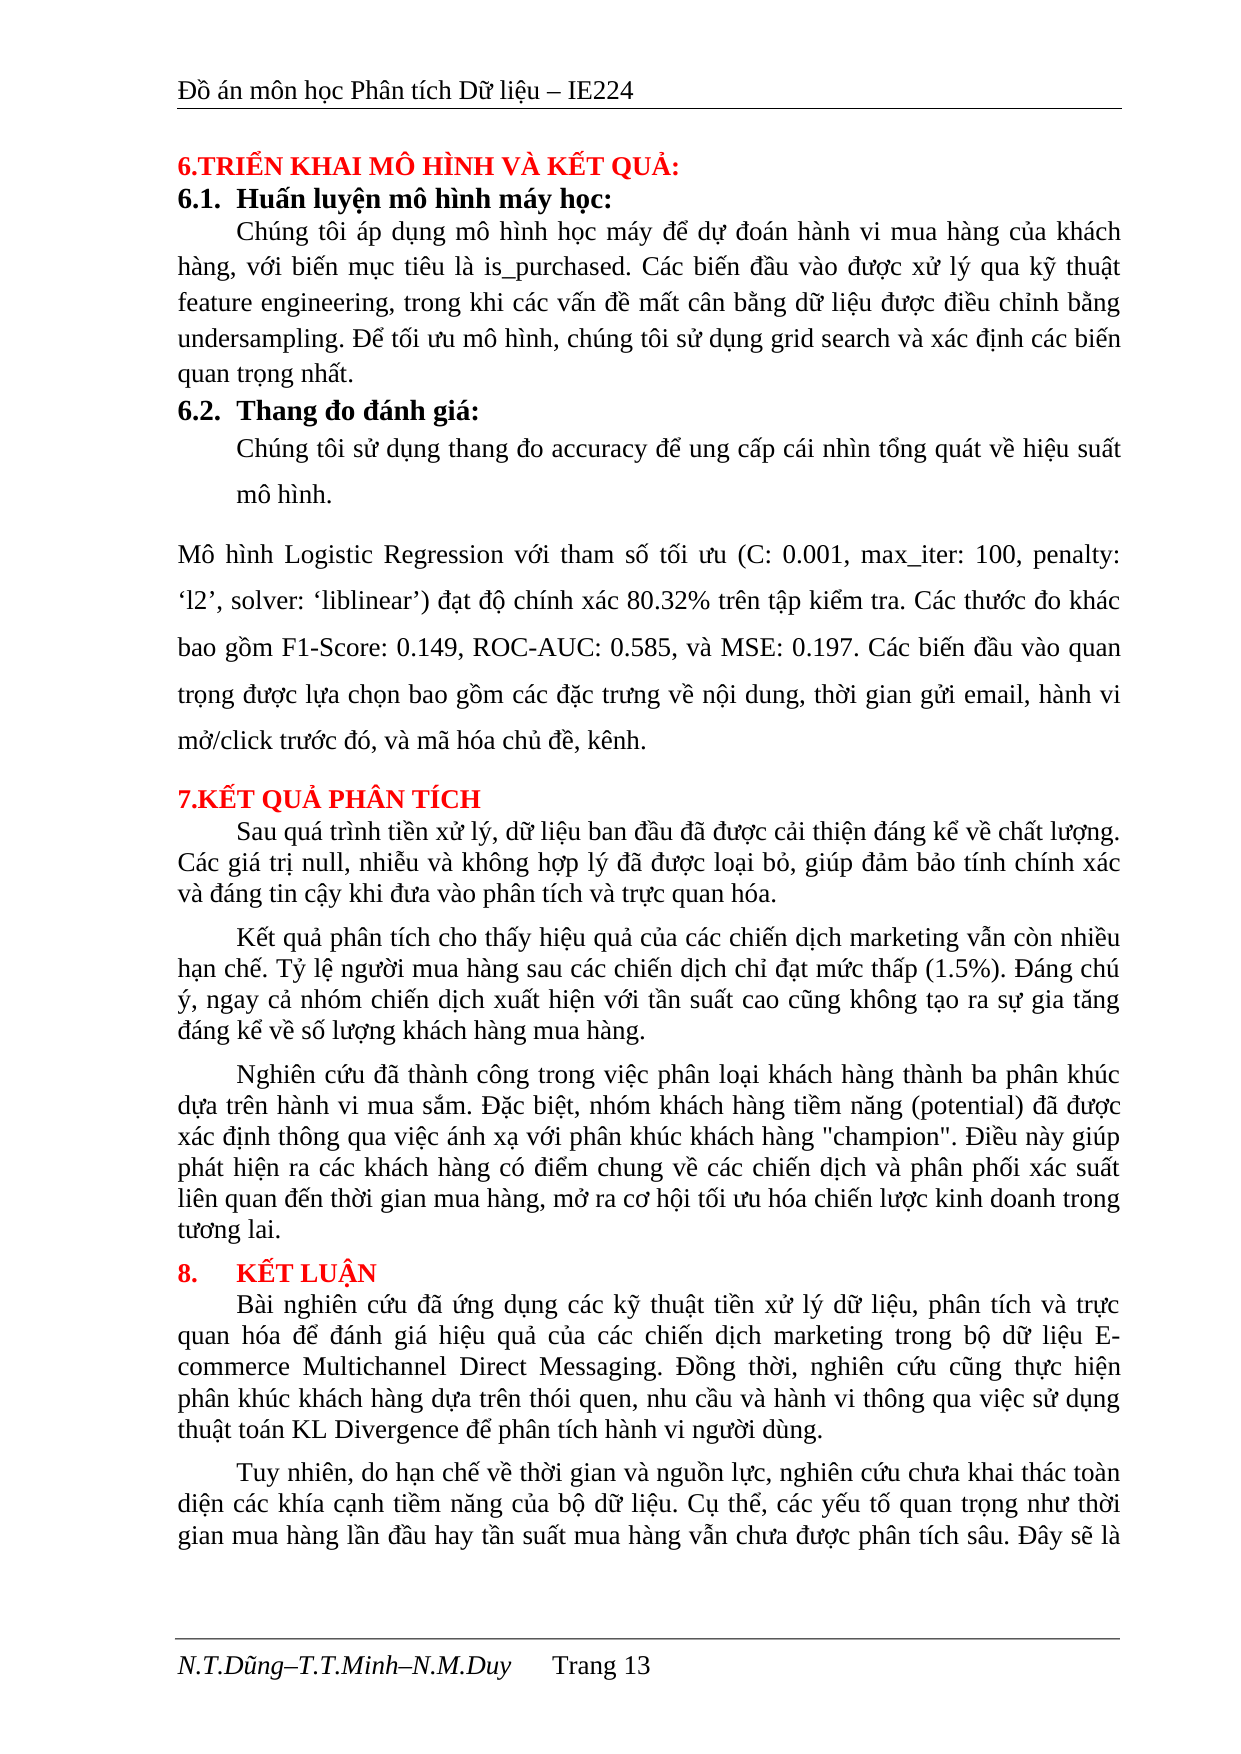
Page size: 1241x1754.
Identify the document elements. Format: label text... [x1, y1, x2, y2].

subtitle KẾT QUẢ PHÂN TÍCH [177, 783, 1122, 815]
subtitle KẾT LUẬN [177, 1257, 1122, 1288]
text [177, 1456, 1122, 1550]
text Nghiên cứu đã thành công trong việc phân loại khách hàng thành ba phân khúc dựa trên hành vi mua sắm. Đặc biệt, nhóm khách hàng tiềm năng (potential) đã được xác định thông qua việc ánh xạ với phân khúc khách hàng "champion". Điều này giúp phát hiện ra các khách hàng có điểm chung về các chiến dịch và phân phối xác suất liên quan đến thời gian mua hàng, mở ra cơ hội tối ưu hóa chiến lược kinh doanh trong tương lai. [177, 1058, 1122, 1244]
subtitle TRIỂN KHAI MÔ HÌNH VÀ KẾT QUẢ: [177, 150, 1122, 181]
text Mô hình Logistic Regression với tham số tối ưu (C: 0.001, max_iter: 100, penalty: ‘l2’, solver: ‘liblinear’) đạt độ chính xác 80.32% trên tập kiểm tra. Các thước đo khác bao gồm F1-Score: 0.149, ROC-AUC: 0.585, và MSE: 0.197. Các biến đầu vào quan trọng được lựa chọn bao gồm các đặc trưng về nội dung, thời gian gửi email, hành vi mở/click trước đó, và mã hóa chủ đề, kênh. [177, 538, 1122, 756]
text Kết quả phân tích cho thấy hiệu quả của các chiến dịch marketing vẫn còn nhiều hạn chế. Tỷ lệ người mua hàng sau các chiến dịch chỉ đạt mức thấp (1.5%). Đáng chú ý, ngay cả nhóm chiến dịch xuất hiện với tần suất cao cũng không tạo ra sự gia tăng đáng kể về số lượng khách hàng mua hàng. [177, 921, 1122, 1045]
subtitle Thang đo đánh giá: [177, 393, 1122, 427]
subtitle Chúng tôi áp dụng mô hình học máy để dự đoán hành vi mua hàng của khách hàng, với biến mục tiêu là is_purchased. Các biến đầu vào được xử lý qua kỹ thuật feature engineering, trong khi các vấn đề mất cân bằng dữ liệu được điều chỉnh bằng undersampling. Để tối ưu mô hình, chúng tôi sử dụng grid search và xác định các biến quan trọng nhất. [177, 215, 1122, 389]
text Bài nghiên cứu đã ứng dụng các kỹ thuật tiền xử lý dữ liệu, phân tích và trực quan hóa để đánh giá hiệu quả của các chiến dịch marketing trong bộ dữ liệu E-commerce Multichannel Direct Messaging. Đồng thời, nghiên cứu cũng thực hiện phân khúc khách hàng dựa trên thói quen, nhu cầu và hành vi thông qua việc sử dụng thuật toán KL Divergence để phân tích hành vi người dùng. [177, 1288, 1122, 1444]
subtitle Huấn luyện mô hình máy học: [177, 181, 1122, 215]
text Sau quá trình tiền xử lý, dữ liệu ban đầu đã được cải thiện đáng kể về chất lượng. Các giá trị null, nhiễu và không hợp lý đã được loại bỏ, giúp đảm bảo tính chính xác và đáng tin cậy khi đưa vào phân tích và trực quan hóa. [177, 815, 1122, 908]
text Chúng tôi sử dụng thang đo accuracy để ung cấp cái nhìn tổng quát về hiệu suất mô hình. [236, 432, 1122, 510]
